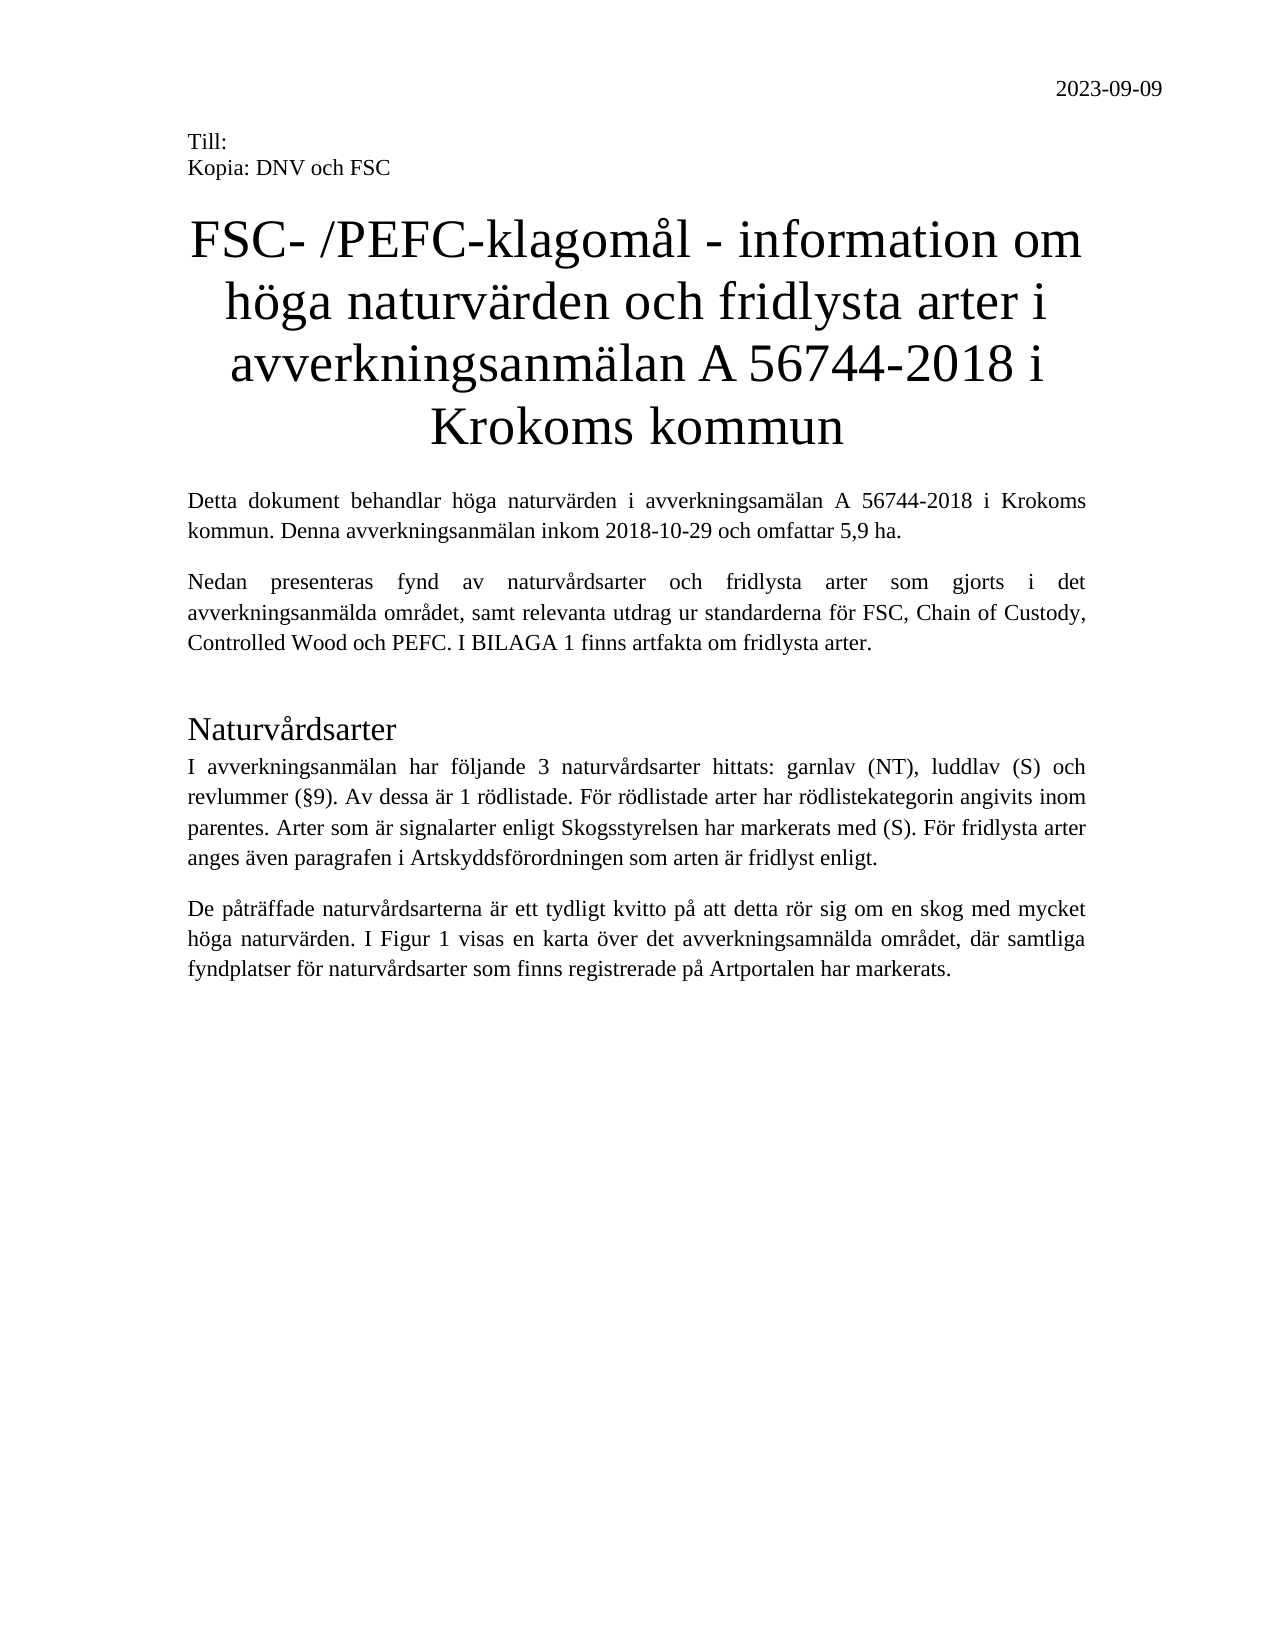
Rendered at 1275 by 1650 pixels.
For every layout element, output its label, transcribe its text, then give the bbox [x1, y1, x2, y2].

title FSC- /PEFC-klagomål - information om höga naturvärden och fridlysta arter i avverkningsanmälan A 56744-2018 i Krokoms kommun [187, 207, 1087, 456]
text I avverkningsanmälan har följande 3 naturvårdsarter hittats: garnlav (NT), luddlav (S) och revlummer (§9). Av dessa är 1 rödlistade. För rödlistade arter har rödlistekategorin angivits inom parentes. Arter som är signalarter enligt Skogsstyrelsen har markerats med (S). För fridlysta arter anges även paragrafen i Artskyddsförordningen som arten är fridlyst enligt. [187, 753, 1087, 870]
text Nedan presenteras fynd av naturvårdsarter och fridlysta arter som gjorts i det avverkningsanmälda området, samt relevanta utdrag ur standarderna för FSC, Chain of Custody, Controlled Wood och PEFC. I BILAGA 1 finns artfakta om fridlysta arter. [187, 568, 1087, 655]
text Detta dokument behandlar höga naturvärden i avverkningsamälan A 56744-2018 i Krokoms kommun. Denna avverkningsanmälan inkom 2018-10-29 och omfattar 5,9 ha. [187, 487, 1087, 544]
text De påträffade naturvårdsarterna är ett tydligt kvitto på att detta rör sig om en skog med mycket höga naturvärden. I Figur 1 visas en karta över det avverkningsamnälda området, där samtliga fyndplatser för naturvårdsarter som finns registrerade på Artportalen har markerats. [187, 895, 1087, 982]
subtitle Naturvårdsarter [187, 709, 1087, 747]
